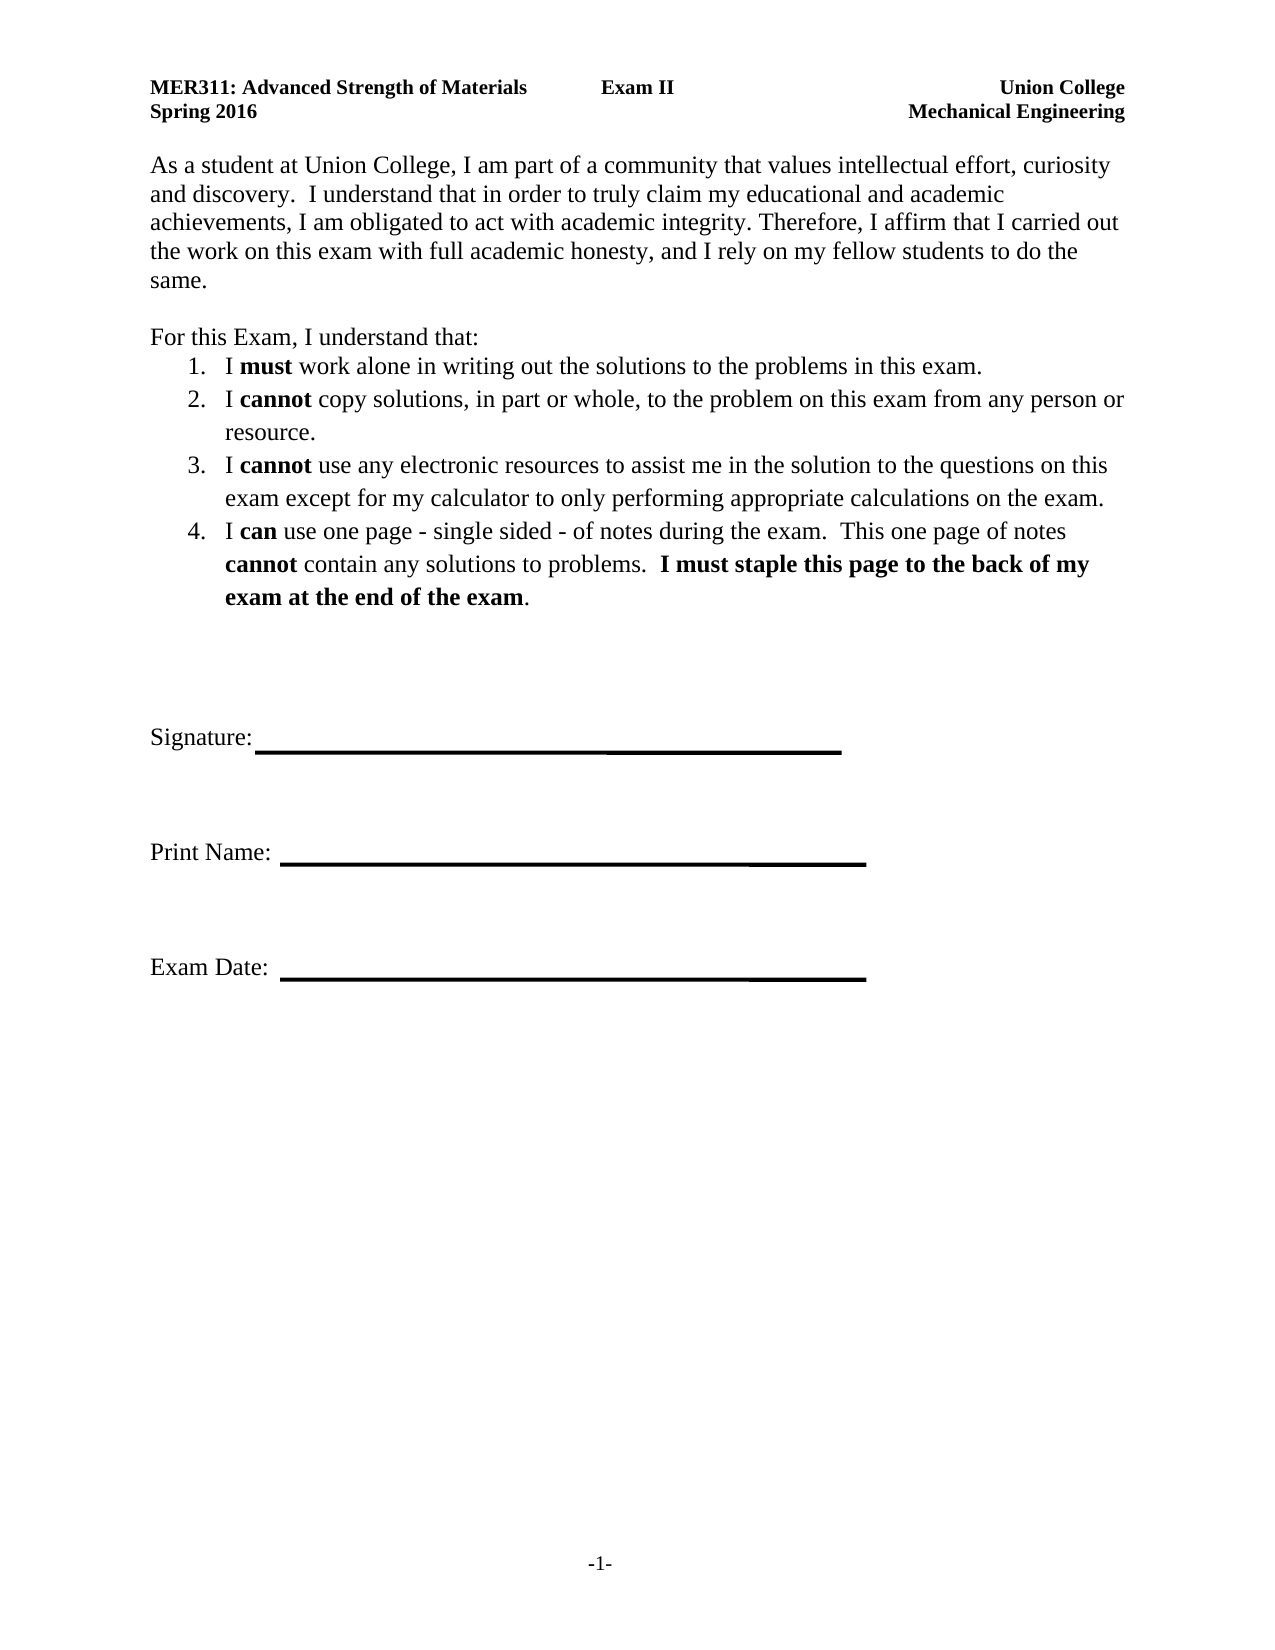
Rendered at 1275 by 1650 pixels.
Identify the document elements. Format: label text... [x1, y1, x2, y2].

list I cannot use any electronic resources to assist me in the solution to the questions on this exam except for my calculator to only performing appropriate calculations on the exam. [187, 450, 1125, 512]
list I must work alone in writing out the solutions to the problems in this exam. [187, 351, 1125, 380]
list I cannot copy solutions, in part or whole, to the problem on this exam from any person or resource. [187, 384, 1125, 446]
text Print Name: [150, 837, 1125, 866]
text For this Exam, I understand that: [150, 322, 1125, 351]
text Signature: [150, 722, 1125, 751]
text Exam Date: [150, 952, 1125, 981]
list I can use one page - single sided - of notes during the exam. This one page of notes cannot contain any solutions to problems. I must staple this page to the back of my exam at the end of the exam. [187, 516, 1125, 611]
text As a student at Union College, I am part of a community that values intellectual effort, curiosity and discovery. I understand that in order to truly claim my educational and academic achievements, I am obligated to act with academic integrity. Therefore, I affirm that I carried out the work on this exam with full academic honesty, and I rely on my fellow students to do the same. [150, 150, 1125, 294]
